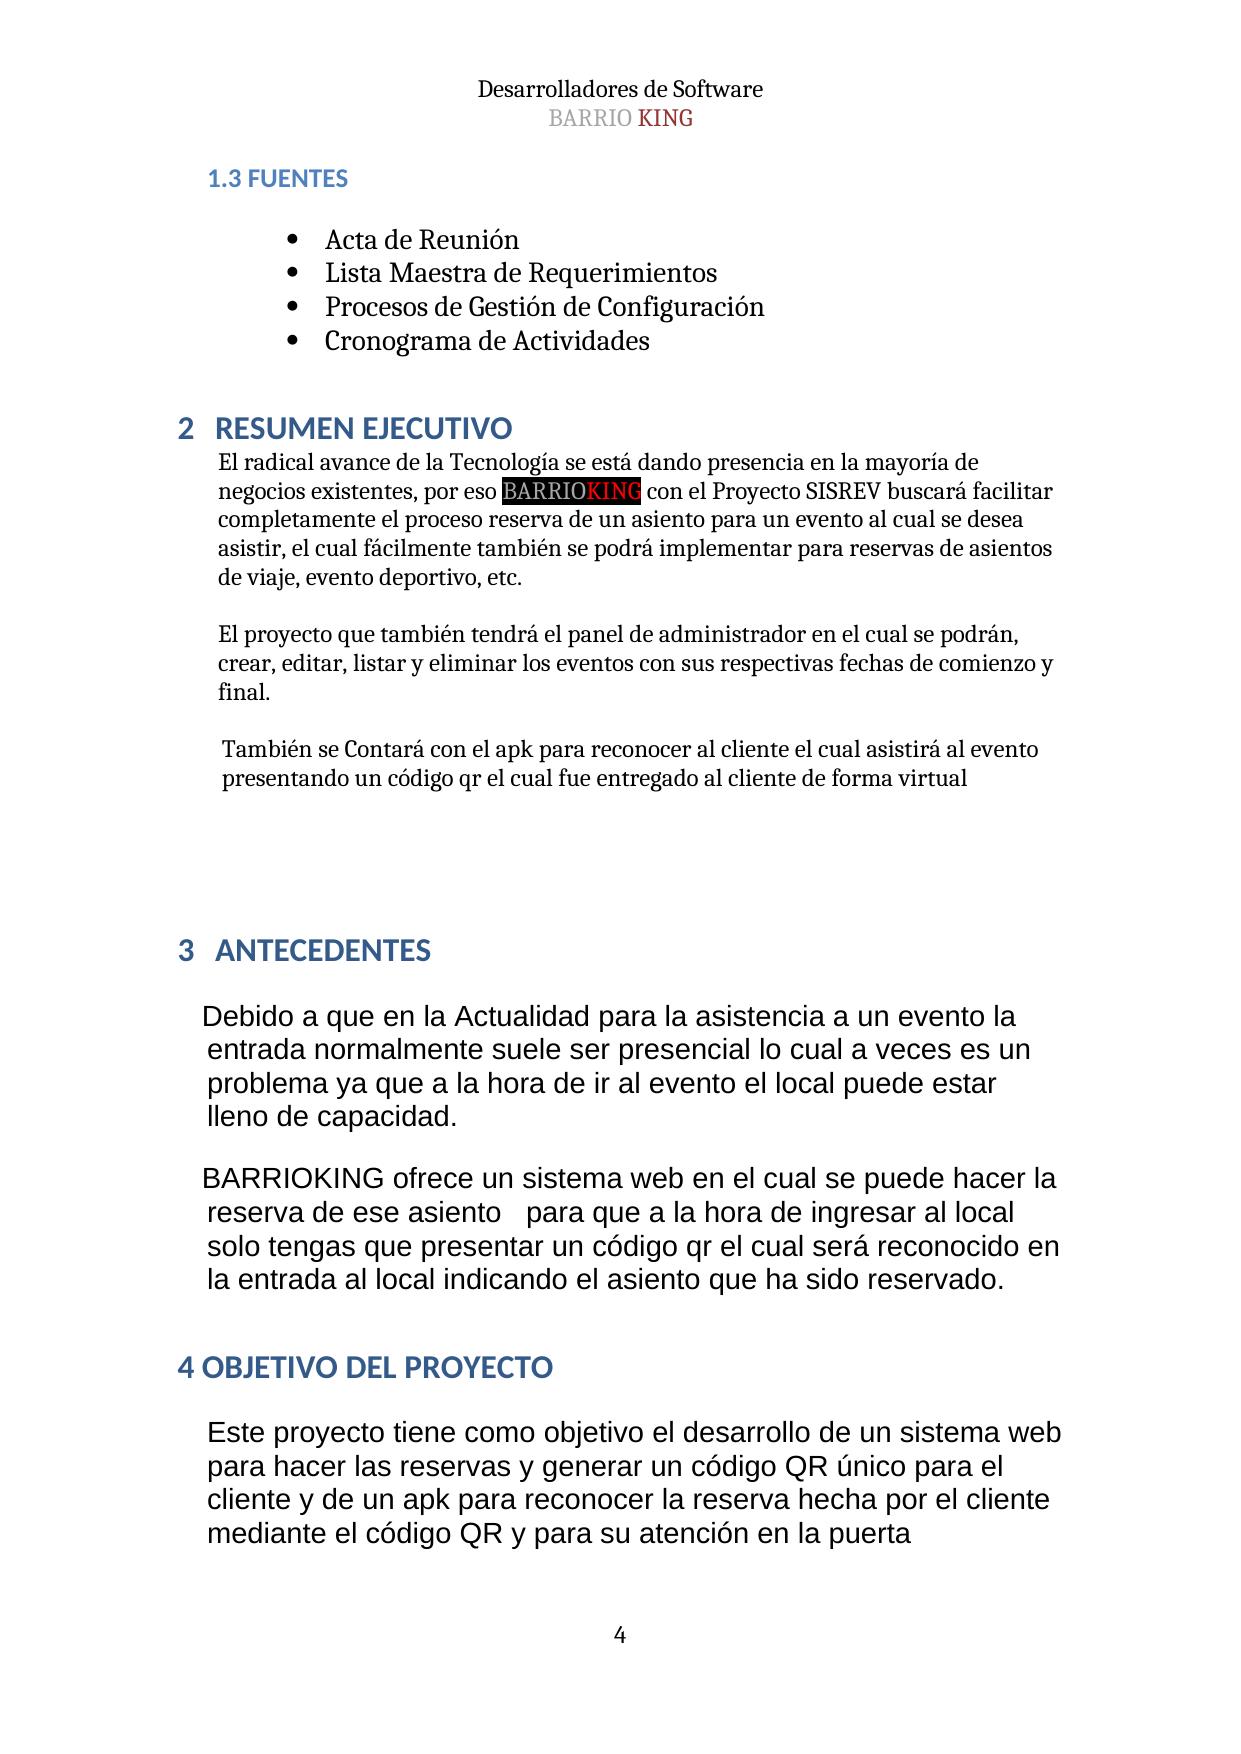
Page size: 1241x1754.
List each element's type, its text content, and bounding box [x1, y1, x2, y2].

text BARRIOKING ofrece un sistema web en el cual se puede hacer la reserva de ese asiento para que a la hora de ingresar al local solo tengas que presentar un código qr el cual será reconocido en la entrada al local indicando el asiento que ha sido reservado. [177, 1162, 1063, 1296]
text También se Contará con el apk para reconocer al cliente el cual asistirá al evento presentando un código qr el cual fue entregado al cliente de forma virtual [222, 735, 1063, 793]
subtitle 1.3 FUENTES [207, 161, 1063, 194]
text Debido a que en la Actualidad para la asistencia a un evento la entrada normalmente suele ser presencial lo cual a veces es un problema ya que a la hora de ir al evento el local puede estar lleno de capacidad. [177, 999, 1063, 1133]
list Procesos de Gestión de Configuración [287, 290, 1063, 324]
list El proyecto que también tendrá el panel de administrador en el cual se podrán, crear, editar, listar y eliminar los eventos con sus respectivas fechas de comienzo y final. [218, 620, 1063, 707]
subtitle 4 OBJETIVO DEL PROYECTO [177, 1346, 1063, 1386]
subtitle RESUMEN EJECUTIVO [177, 407, 1063, 448]
list El radical avance de la Tecnología se está dando presencia en la mayoría de negocios existentes, por eso BARRIOKING con el Proyecto SISREV buscará facilitar completamente el proceso reserva de un asiento para un evento al cual se desea asistir, el cual fácilmente también se podrá implementar para reservas de asientos de viaje, evento deportivo, etc. [218, 448, 1063, 592]
list Cronograma de Actividades [287, 324, 1063, 357]
list Lista Maestra de Requerimientos [287, 257, 1063, 290]
list Acta de Reunión [287, 223, 1063, 257]
subtitle ANTECEDENTES [177, 929, 1063, 970]
text Este proyecto tiene como objetivo el desarrollo de un sistema web para hacer las reservas y generar un código QR único para el cliente y de un apk para reconocer la reserva hecha por el cliente mediante el código QR y para su atención en la puerta [207, 1415, 1063, 1549]
